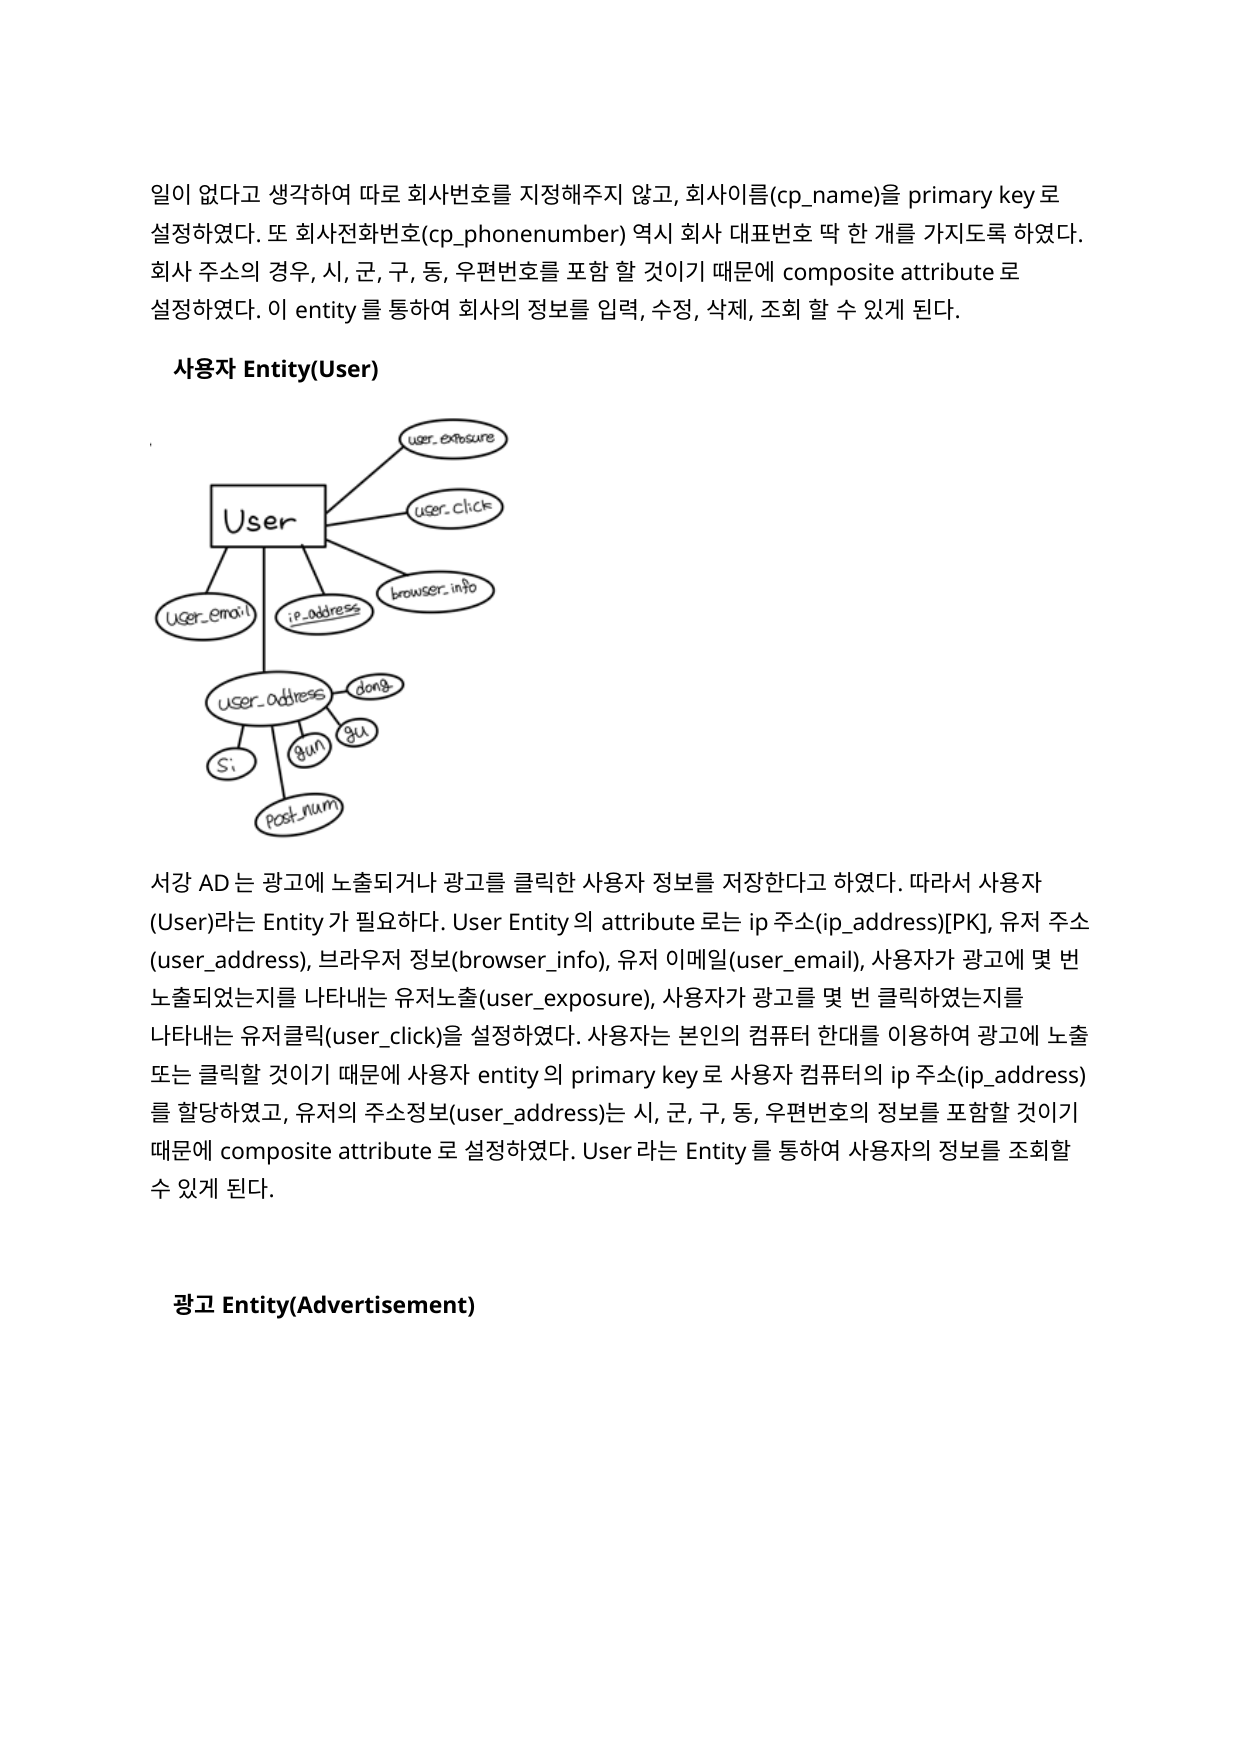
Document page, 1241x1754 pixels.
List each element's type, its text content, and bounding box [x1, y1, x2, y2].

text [150, 177, 1090, 325]
text 광고 Entity(Advertisement) [150, 1287, 1090, 1320]
picture [150, 410, 518, 841]
text 서강 AD는 광고에 노출되거나 광고를 클릭한 사용자 정보를 저장한다고 하였다. 따라서 사용자(User)라는 Entity가 필요하다. User Entity의 attribute로는 ip주소(ip_address)[PK], 유저 주소(user_address), 브라우저 정보(browser_info), 유저 이메일(user_email), 사용자가 광고에 몇 번 노출되었는지를 나타내는 유저노출(user_exposure), 사용자가 광고를 몇 번 클릭하였는지를 나타내는 유저클릭(user_click)을 설정하였다. 사용자는 본인의 컴퓨터 한대를 이용하여 광고에 노출 또는 클릭할 것이기 때문에 사용자 entity의 primary key로 사용자 컴퓨터의 ip주소(ip_address)를 할당하였고, 유저의 주소정보(user_address)는 시, 군, 구, 동, 우편번호의 정보를 포함할 것이기 때문에 composite attribute로 설정하였다. User라는 Entity를 통하여 사용자의 정보를 조회할 수 있게 된다. [150, 865, 1090, 1204]
text 사용자 Entity(User) [150, 351, 1090, 384]
